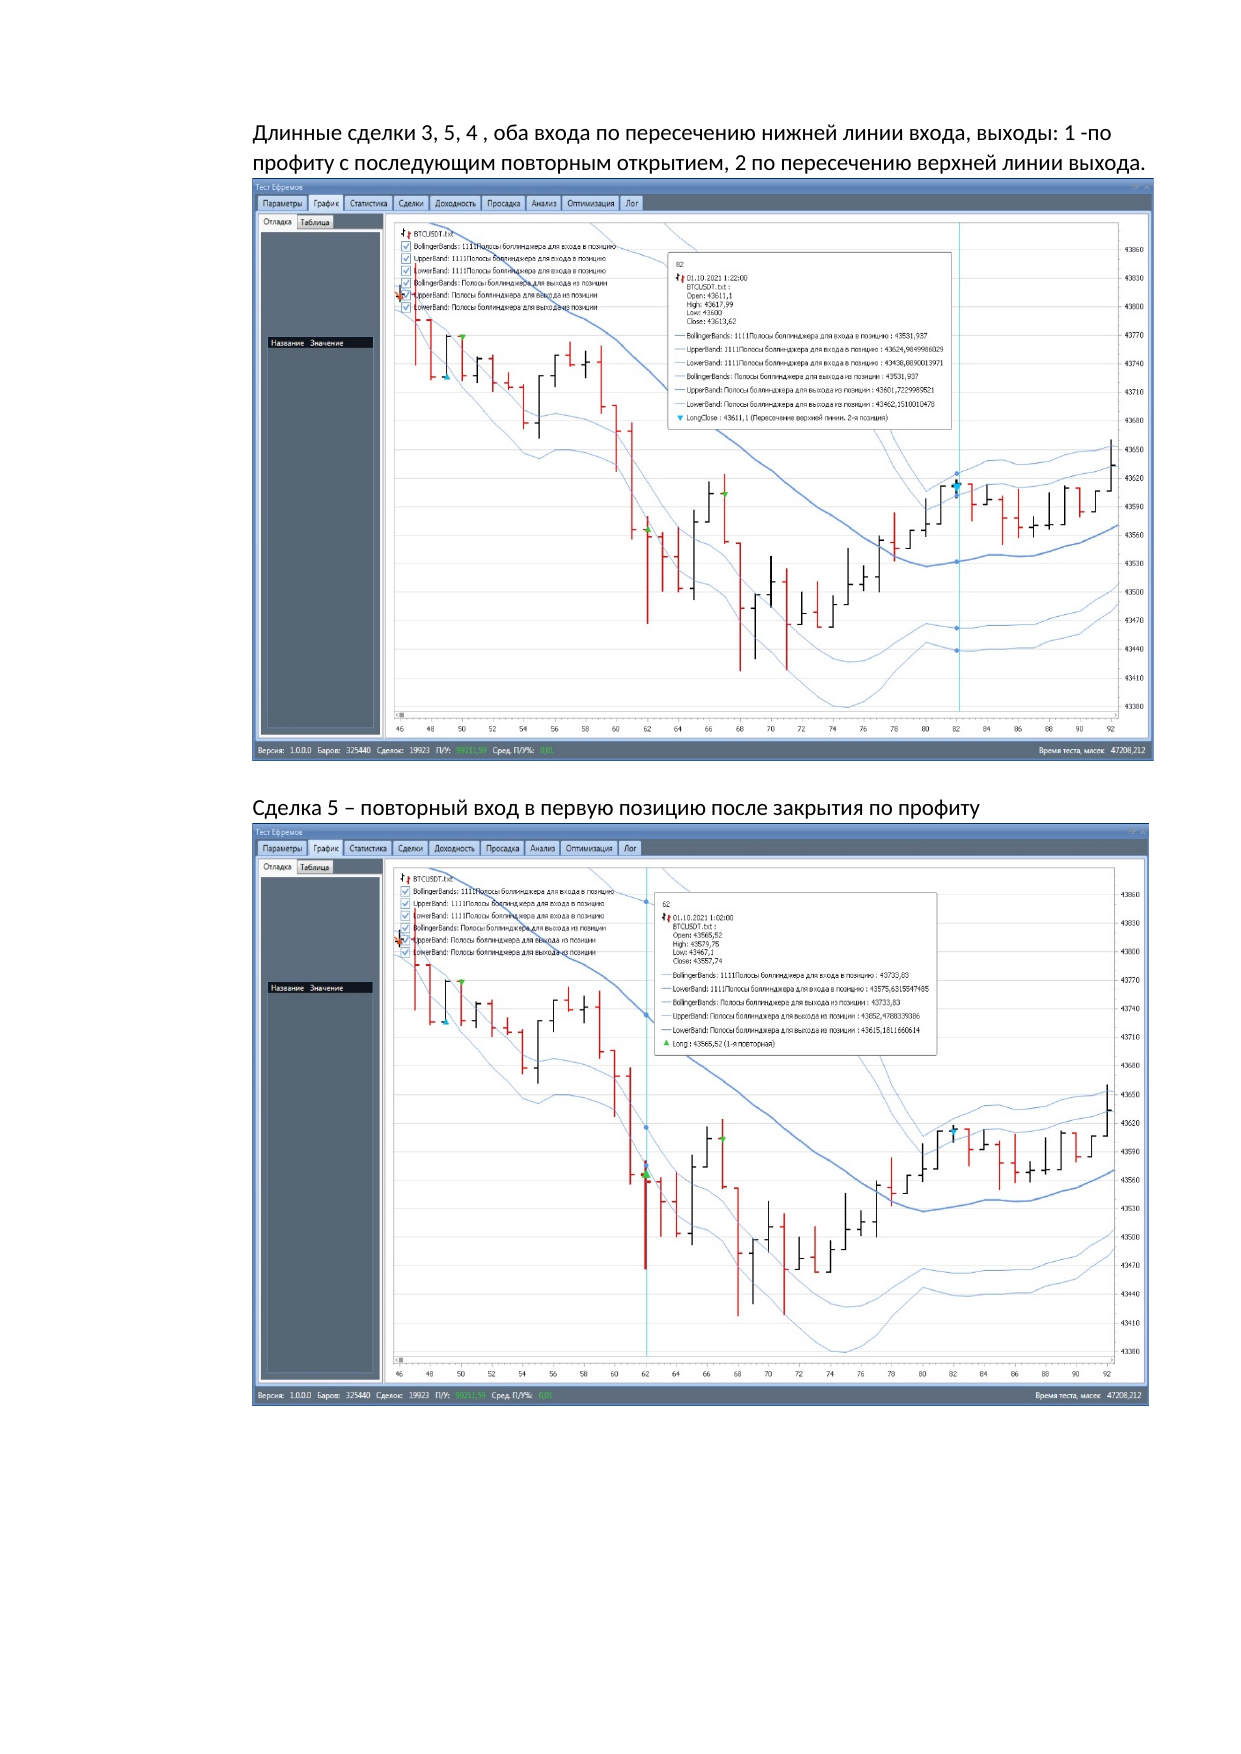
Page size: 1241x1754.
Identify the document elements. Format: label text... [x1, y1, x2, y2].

picture [252, 178, 1154, 761]
list Длинные сделки 3, 5, 4 , оба входа по пересечению нижней линии входа, выходы: 1 -по профиту с последующим повторным открытием, 2 по пересечению верхней линии выхода. [252, 118, 1152, 176]
list Сделка 5 – повторный вход в первую позицию после закрытия по профиту [252, 793, 1152, 821]
picture [252, 823, 1149, 1406]
